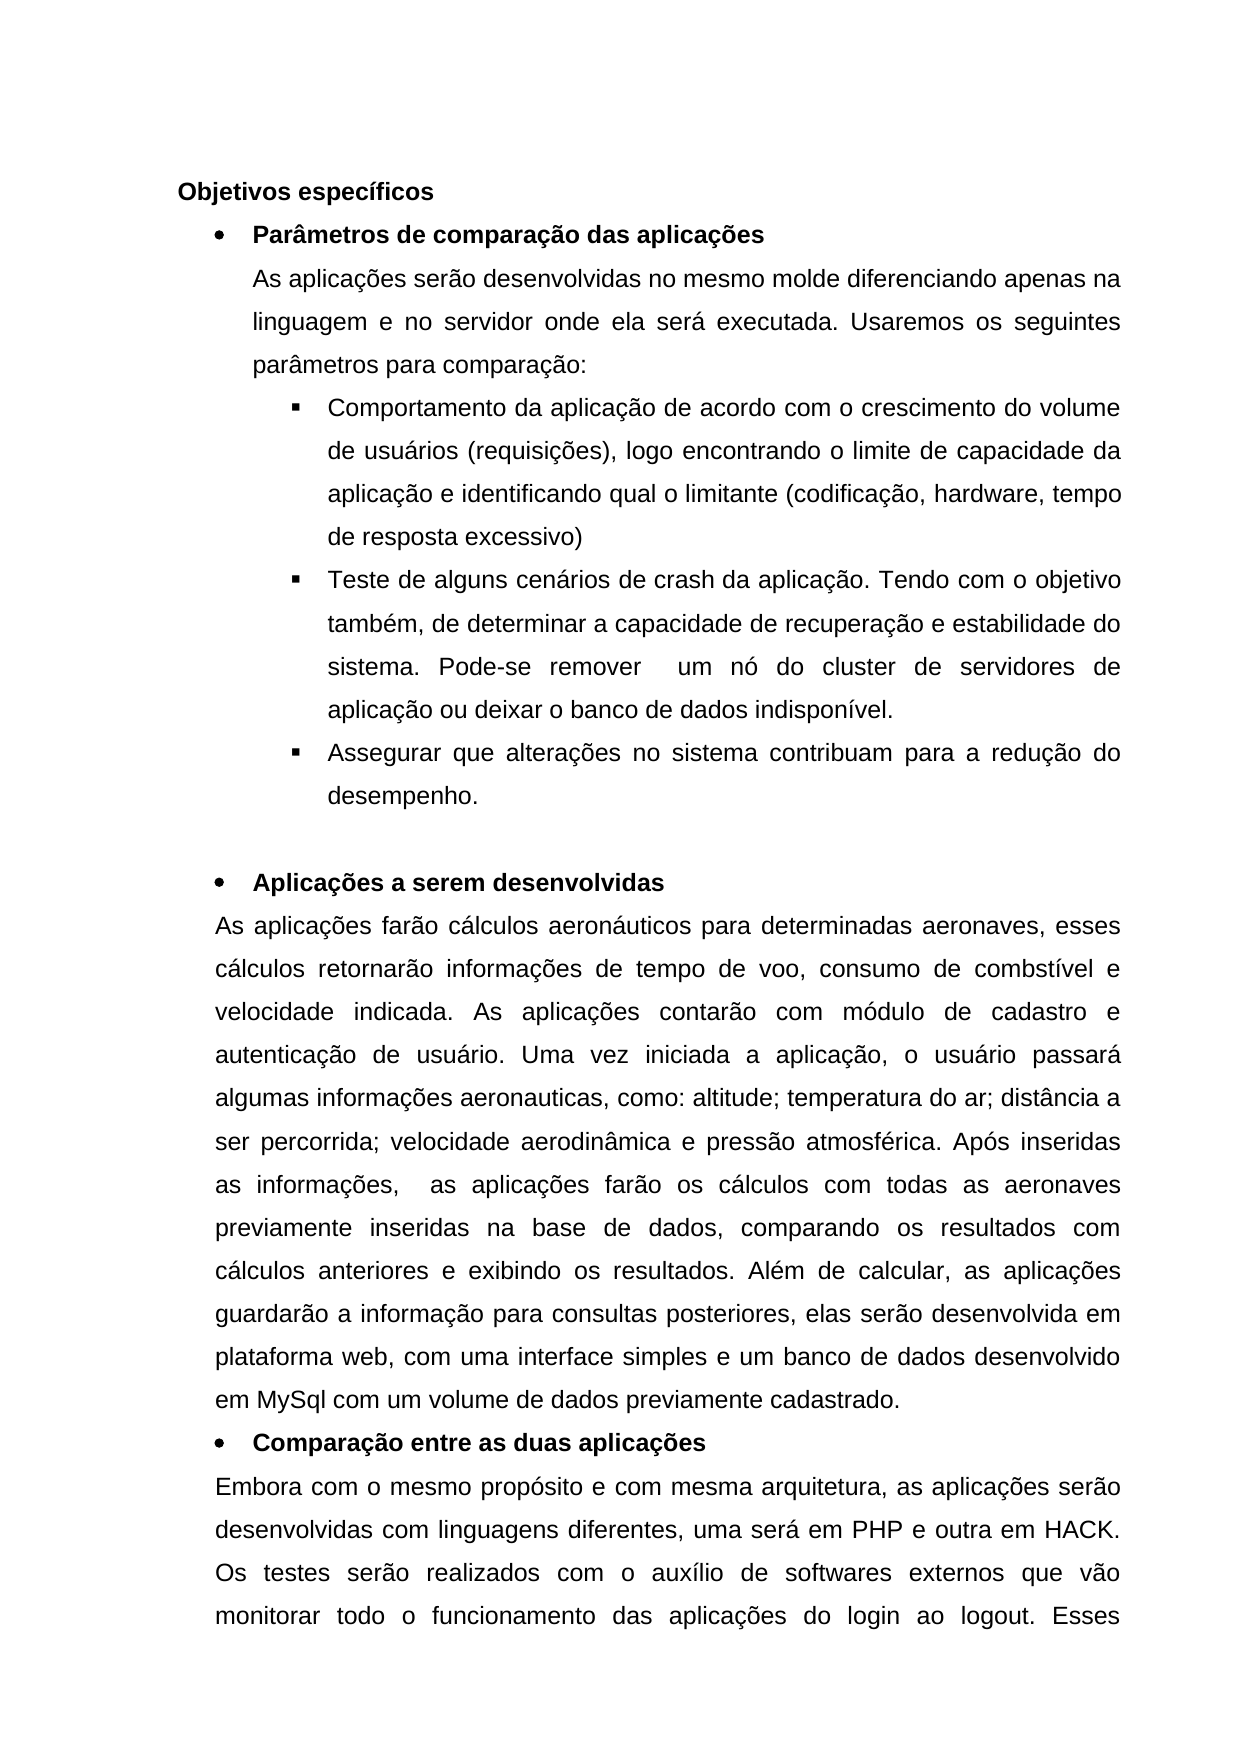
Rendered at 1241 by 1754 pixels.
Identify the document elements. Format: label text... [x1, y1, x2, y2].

list Teste de alguns cenários de crash da aplicação. Tendo com o objetivo também, de determinar a capacidade de recuperação e estabilidade do sistema. Pode-se remover um nó do cluster de servidores de aplicação ou deixar o banco de dados indisponível. [290, 566, 1122, 724]
list Comportamento da aplicação de acordo com o crescimento do volume de usuários (requisições), logo encontrando o limite de capacidade da aplicação e identificando qual o limitante (codificação, hardware, tempo de resposta excessivo) [290, 393, 1122, 551]
list Parâmetros de comparação das aplicações [215, 220, 1122, 249]
list Comparação entre as duas aplicações [215, 1428, 1122, 1457]
text Objetivos específicos [177, 177, 1122, 206]
text As aplicações serão desenvolvidas no mesmo molde diferenciando apenas na linguagem e no servidor onde ela será executada. Usaremos os seguintes parâmetros para comparação: [252, 263, 1122, 378]
text As aplicações farão cálculos aeronáuticos para determinadas aeronaves, esses cálculos retornarão informações de tempo de voo, consumo de combstível e velocidade indicada. As aplicações contarão com módulo de cadastro e autenticação de usuário. Uma vez iniciada a aplicação, o usuário passará algumas informações aeronauticas, como: altitude; temperatura do ar; distância a ser percorrida; velocidade aerodinâmica e pressão atmosférica. Após inseridas as informações, as aplicações farão os cálculos com todas as aeronaves previamente inseridas na base de dados, comparando os resultados com cálculos anteriores e exibindo os resultados. Além de calcular, as aplicações guardarão a informação para consultas posteriores, elas serão desenvolvida em plataforma web, com uma interface simples e um banco de dados desenvolvido em MySql com um volume de dados previamente cadastrado. [215, 911, 1122, 1414]
list Aplicações a serem desenvolvidas [215, 868, 1122, 896]
list Assegurar que alterações no sistema contribuam para a redução do desempenho. [290, 738, 1122, 810]
